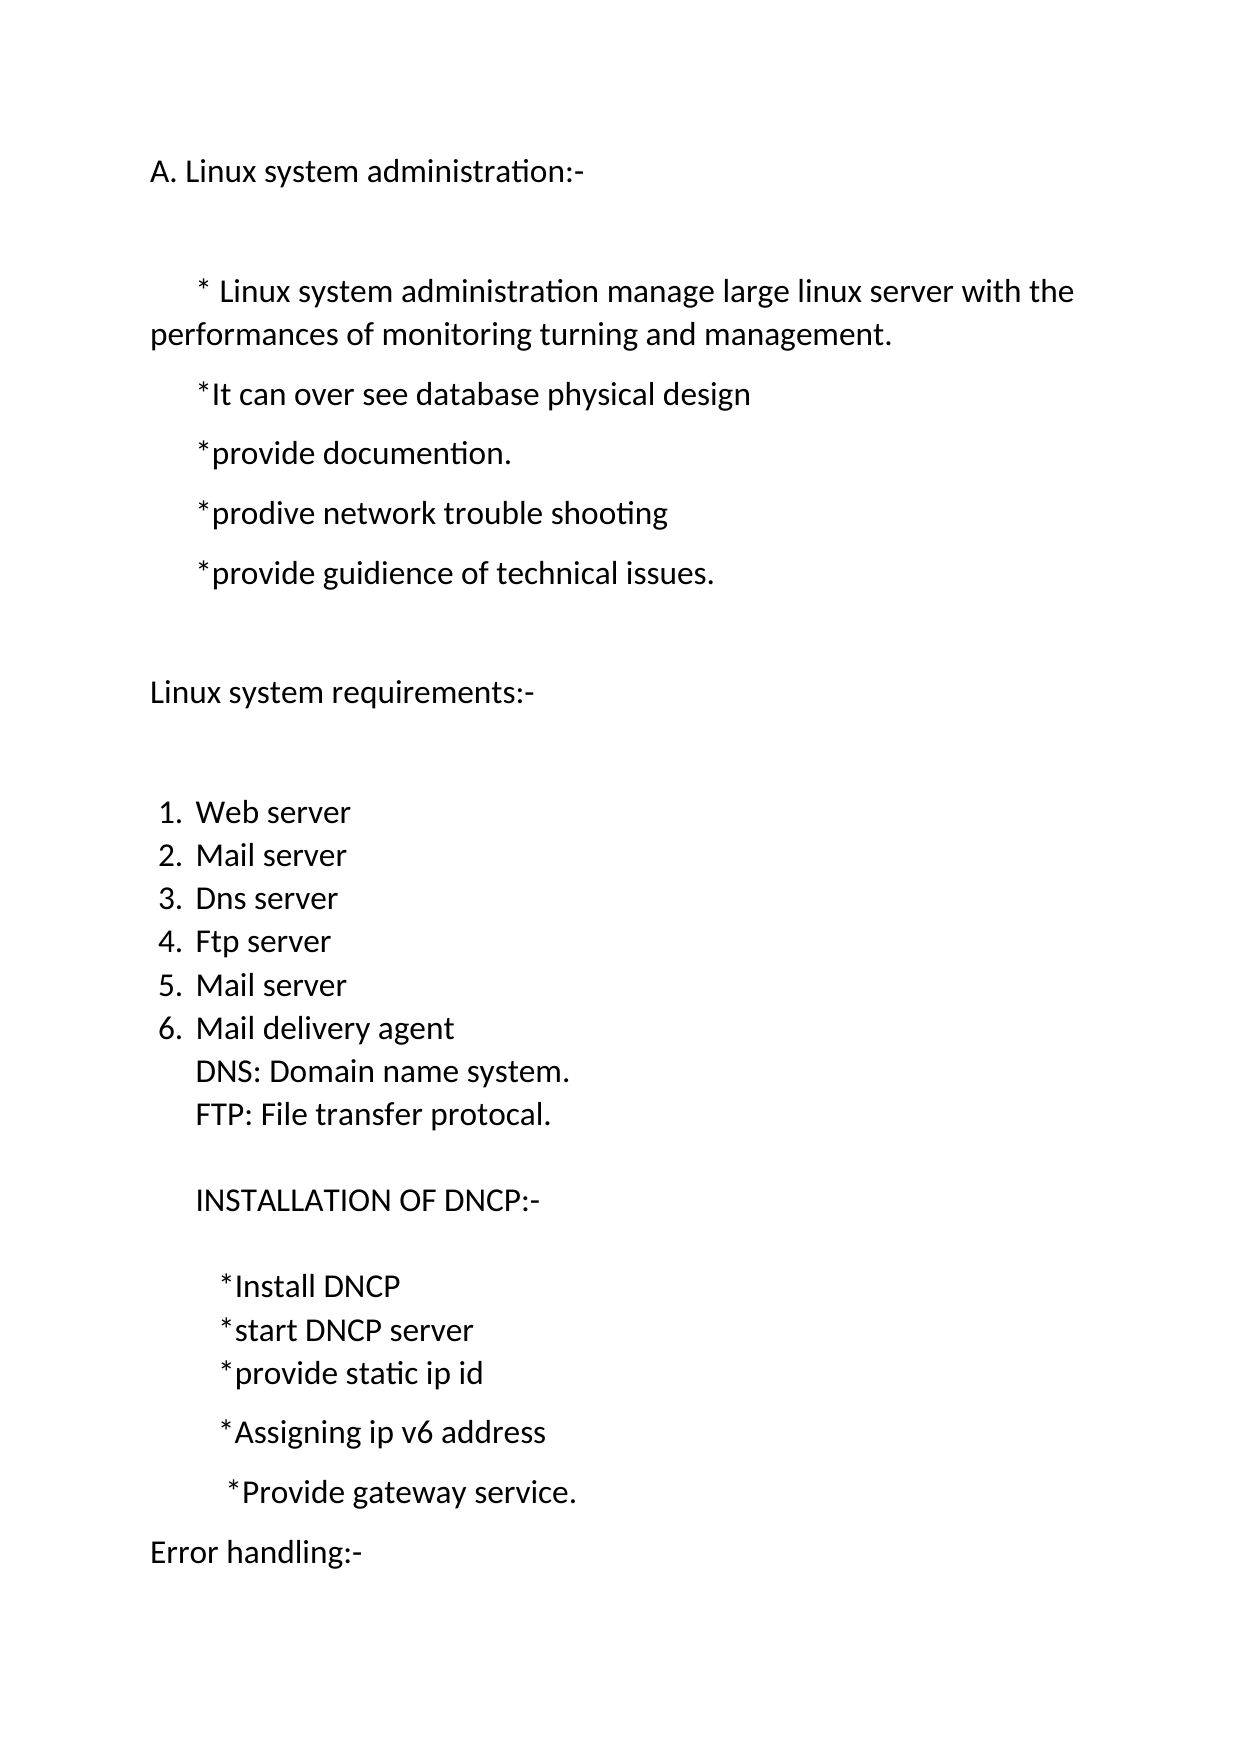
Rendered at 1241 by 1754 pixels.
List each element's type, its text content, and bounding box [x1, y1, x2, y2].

text *provide documention. [150, 432, 1090, 473]
list Dns server [158, 877, 1090, 918]
list Mail delivery agent [158, 1007, 1090, 1047]
text * Linux system administration manage large linux server with the performances of monitoring turning and management. [150, 269, 1090, 353]
text *provide guidience of technical issues. [150, 552, 1090, 593]
list Mail server [158, 834, 1090, 875]
list Mail server [158, 963, 1090, 1004]
list *start DNCP server [195, 1308, 1090, 1349]
text Error handling:- [150, 1531, 1090, 1572]
list FTP: File transfer protocal. [195, 1093, 1090, 1134]
text *It can over see database physical design [150, 372, 1090, 413]
text *Assigning ip v6 address [150, 1411, 1090, 1452]
text A. Linux system administration:- [150, 150, 1090, 191]
list Ftp server [158, 920, 1090, 961]
text *Provide gateway service. [150, 1471, 1090, 1512]
text Linux system requirements:- [150, 671, 1090, 712]
text *prodive network trouble shooting [150, 492, 1090, 533]
list *Install DNCP [195, 1265, 1090, 1306]
list Web server [158, 791, 1090, 832]
list DNS: Domain name system. [195, 1050, 1090, 1091]
list *provide static ip id [195, 1352, 1090, 1392]
list INSTALLATION OF DNCP:- [195, 1179, 1090, 1220]
